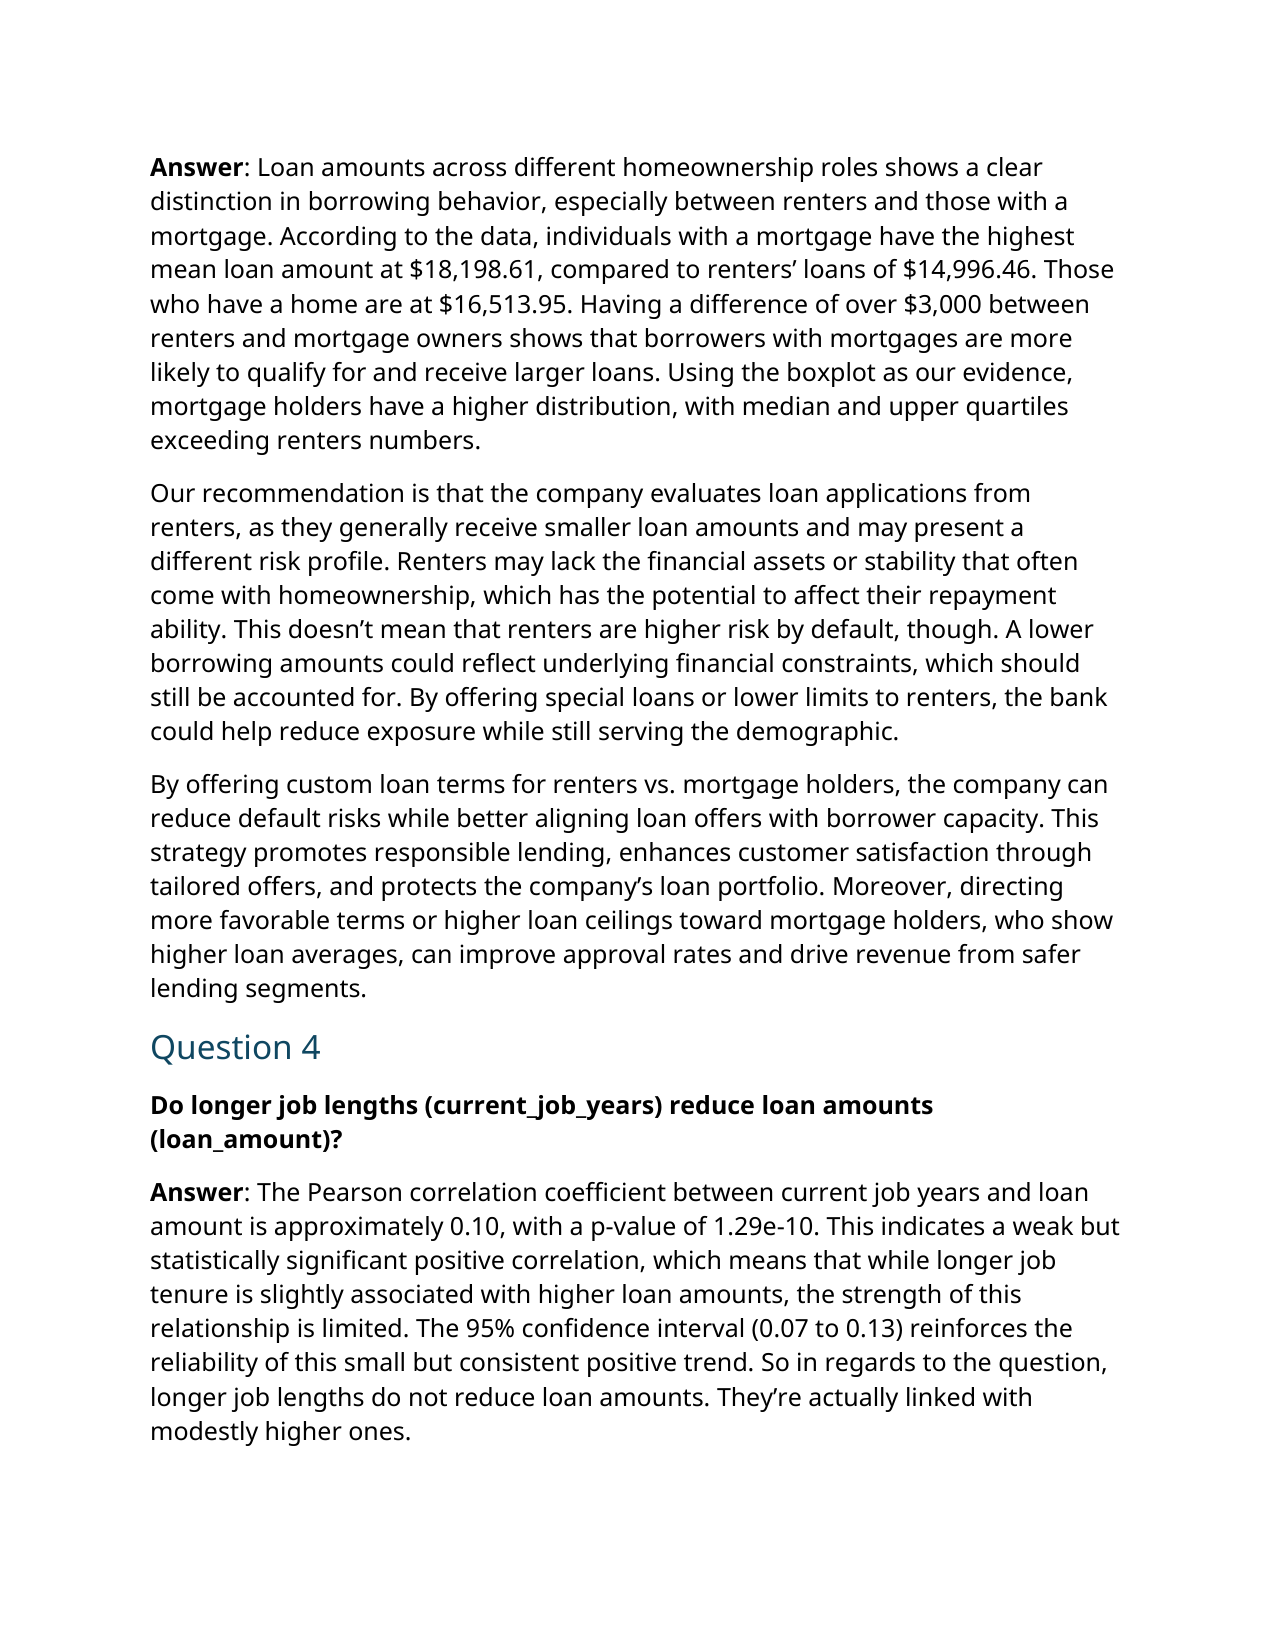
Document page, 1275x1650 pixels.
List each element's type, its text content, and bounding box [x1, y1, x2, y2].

text Do longer job lengths (current_job_years) reduce loan amounts (loan_amount)? [150, 1088, 1125, 1156]
text Answer: Loan amounts across different homeownership roles shows a clear distinction in borrowing behavior, especially between renters and those with a mortgage. According to the data, individuals with a mortgage have the highest mean loan amount at $18,198.61, compared to renters’ loans of $14,996.46. Those who have a home are at $16,513.95. Having a difference of over $3,000 between renters and mortgage owners shows that borrowers with mortgages are more likely to qualify for and receive larger loans. Using the boxplot as our evidence, mortgage holders have a higher distribution, with median and upper quartiles exceeding renters numbers. [150, 150, 1125, 457]
text Our recommendation is that the company evaluates loan applications from renters, as they generally receive smaller loan amounts and may present a different risk profile. Renters may lack the financial assets or stability that often come with homeownership, which has the potential to affect their repayment ability. This doesn’t mean that renters are higher risk by default, though. A lower borrowing amounts could reflect underlying financial constraints, which should still be accounted for. By offering special loans or lower limits to renters, the bank could help reduce exposure while still serving the demographic. [150, 475, 1125, 748]
text Answer: The Pearson correlation coefficient between current job years and loan amount is approximately 0.10, with a p-value of 1.29e-10. This indicates a weak but statistically significant positive correlation, which means that while longer job tenure is slightly associated with higher loan amounts, the strength of this relationship is limited. The 95% confidence interval (0.07 to 0.13) reinforces the reliability of this small but consistent positive trend. So in regards to the question, longer job lengths do not reduce loan amounts. They’re actually linked with modestly higher ones. [150, 1175, 1125, 1447]
subtitle Question 4 [150, 1024, 1125, 1069]
text By offering custom loan terms for renters vs. mortgage holders, the company can reduce default risks while better aligning loan offers with borrower capacity. This strategy promotes responsible lending, enhances customer satisfaction through tailored offers, and protects the company’s loan portfolio. Moreover, directing more favorable terms or higher loan ceilings toward mortgage holders, who show higher loan averages, can improve approval rates and drive revenue from safer lending segments. [150, 767, 1125, 1005]
